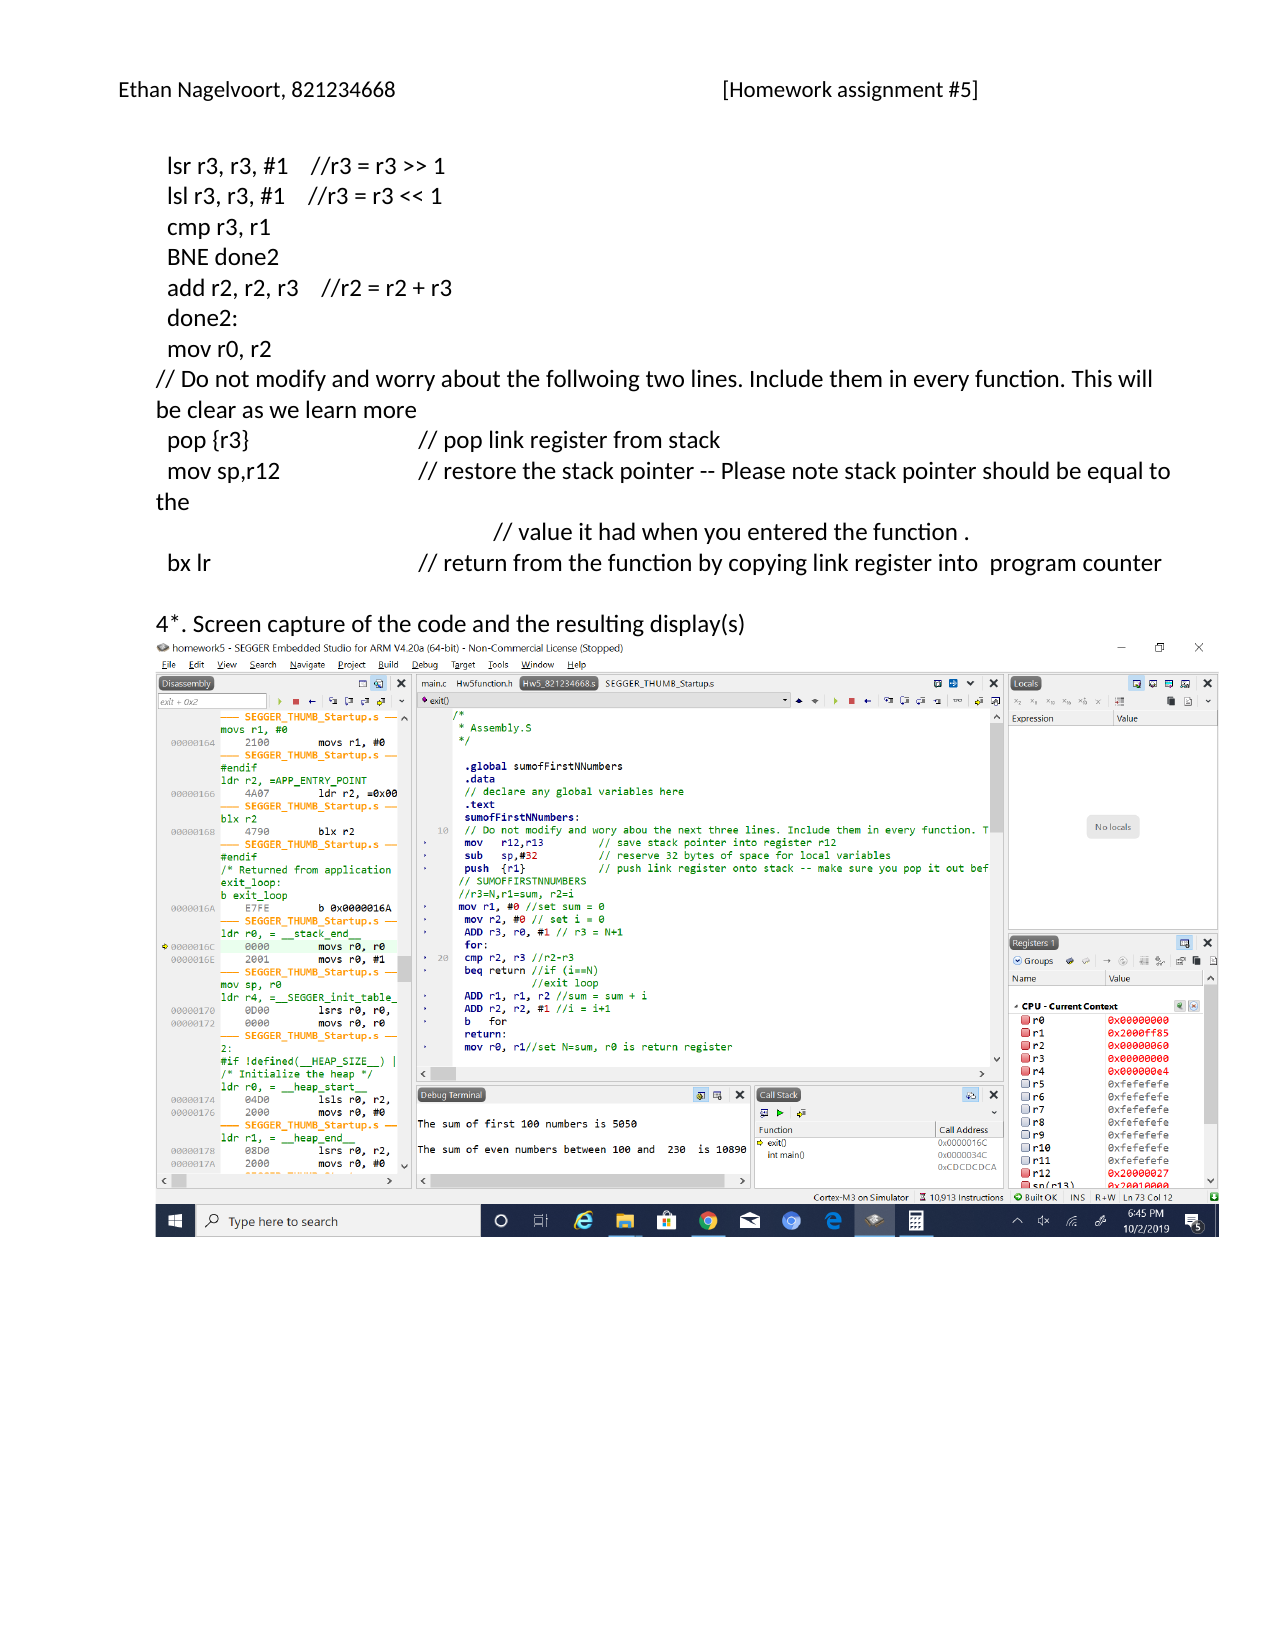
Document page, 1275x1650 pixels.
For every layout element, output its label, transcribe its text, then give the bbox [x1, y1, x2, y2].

text mov sp,r12 // restore the stack pointer -- Please note stack pointer should be equal to the [156, 455, 1181, 516]
text lsr r3, r3, #1 //r3 = r3 >> 1 [156, 150, 1181, 181]
text cmp r3, r1 [156, 211, 1181, 242]
picture [155, 638, 1219, 1237]
text bx lr // return from the function by copying link register into program counter [156, 547, 1181, 577]
text 4*. Screen capture of the code and the resulting display(s) [156, 608, 1181, 638]
text lsl r3, r3, #1 //r3 = r3 << 1 [156, 181, 1181, 211]
text mov r0, r2 [156, 333, 1181, 364]
text add r2, r2, r3 //r2 = r2 + r3 [156, 272, 1181, 303]
text // Do not modify and worry about the follwoing two lines. Include them in every function. This will be clear as we learn more [156, 364, 1181, 425]
text pop {r3} // pop link register from stack [156, 425, 1181, 455]
text BNE done2 [156, 242, 1181, 272]
text done2: [156, 303, 1181, 333]
text // value it had when you entered the function . [156, 516, 1181, 547]
